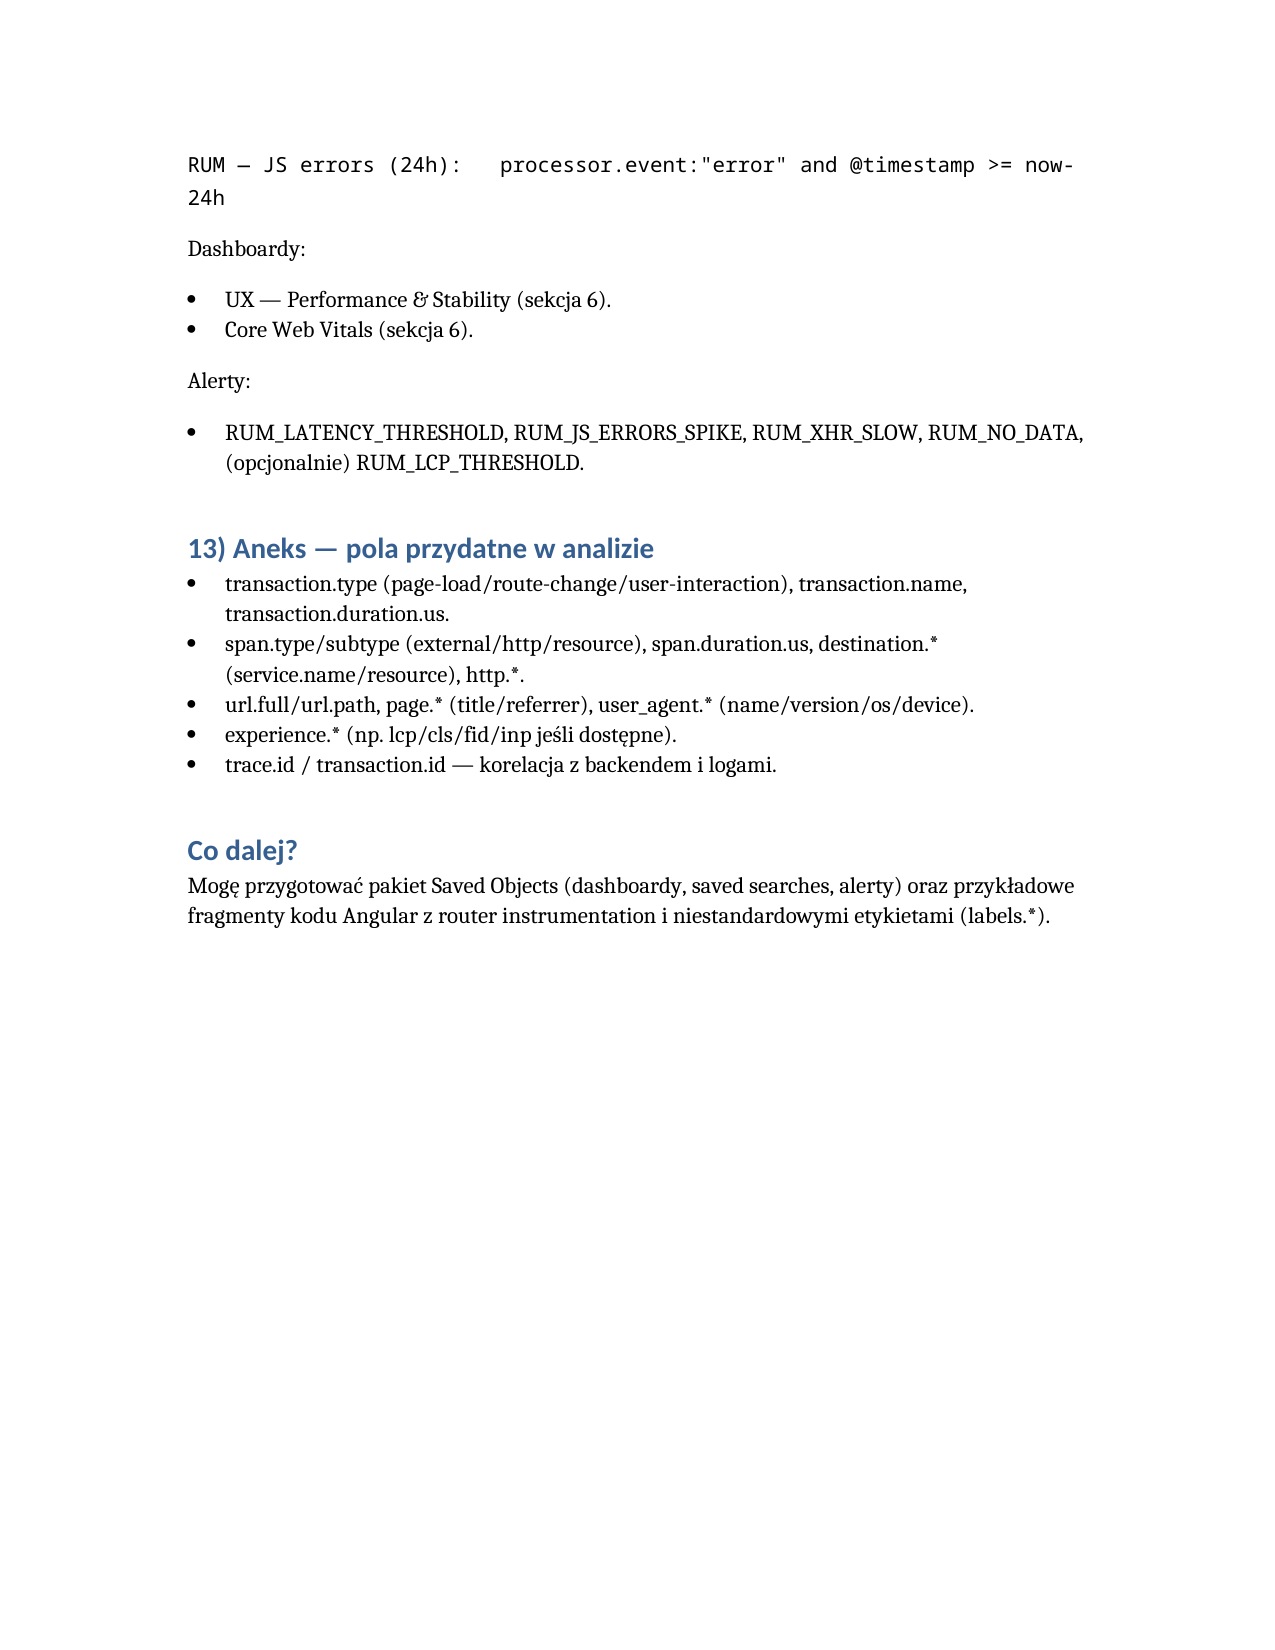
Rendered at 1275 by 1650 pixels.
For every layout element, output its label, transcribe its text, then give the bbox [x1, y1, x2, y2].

subtitle 13) Aneks — pola przydatne w analizie [187, 530, 1087, 565]
text Mogę przygotować pakiet Saved Objects (dashboardy, saved searches, alerty) oraz przykładowe fragmenty kodu Angular z router instrumentation i niestandardowymi etykietami (labels.*). [187, 873, 1087, 930]
list transaction.type (page-load/route-change/user-interaction), transaction.name, transaction.duration.us. [187, 571, 1087, 627]
list UX — Performance & Stability (sekcja 6). [187, 287, 1087, 313]
text Dashboardy: [187, 236, 1087, 262]
text Alerty: [187, 368, 1087, 395]
subtitle Co dalej? [187, 832, 1087, 868]
list trace.id / transaction.id — korelacja z backendem i logami. [187, 752, 1087, 778]
list Core Web Vitals (sekcja 6). [187, 317, 1087, 344]
list RUM_LATENCY_THRESHOLD, RUM_JS_ERRORS_SPIKE, RUM_XHR_SLOW, RUM_NO_DATA, (opcjonalnie) RUM_LCP_THRESHOLD. [187, 419, 1087, 476]
list url.full/url.path, page.* (title/referrer), user_agent.* (name/version/os/device). [187, 692, 1087, 718]
text RUM — JS errors (24h): processor.event:"error" and @timestamp >= now-24h [187, 150, 1087, 211]
list experience.* (np. lcp/cls/fid/inp jeśli dostępne). [187, 722, 1087, 748]
list span.type/subtype (external/http/resource), span.duration.us, destination.* (service.name/resource), http.*. [187, 631, 1087, 688]
